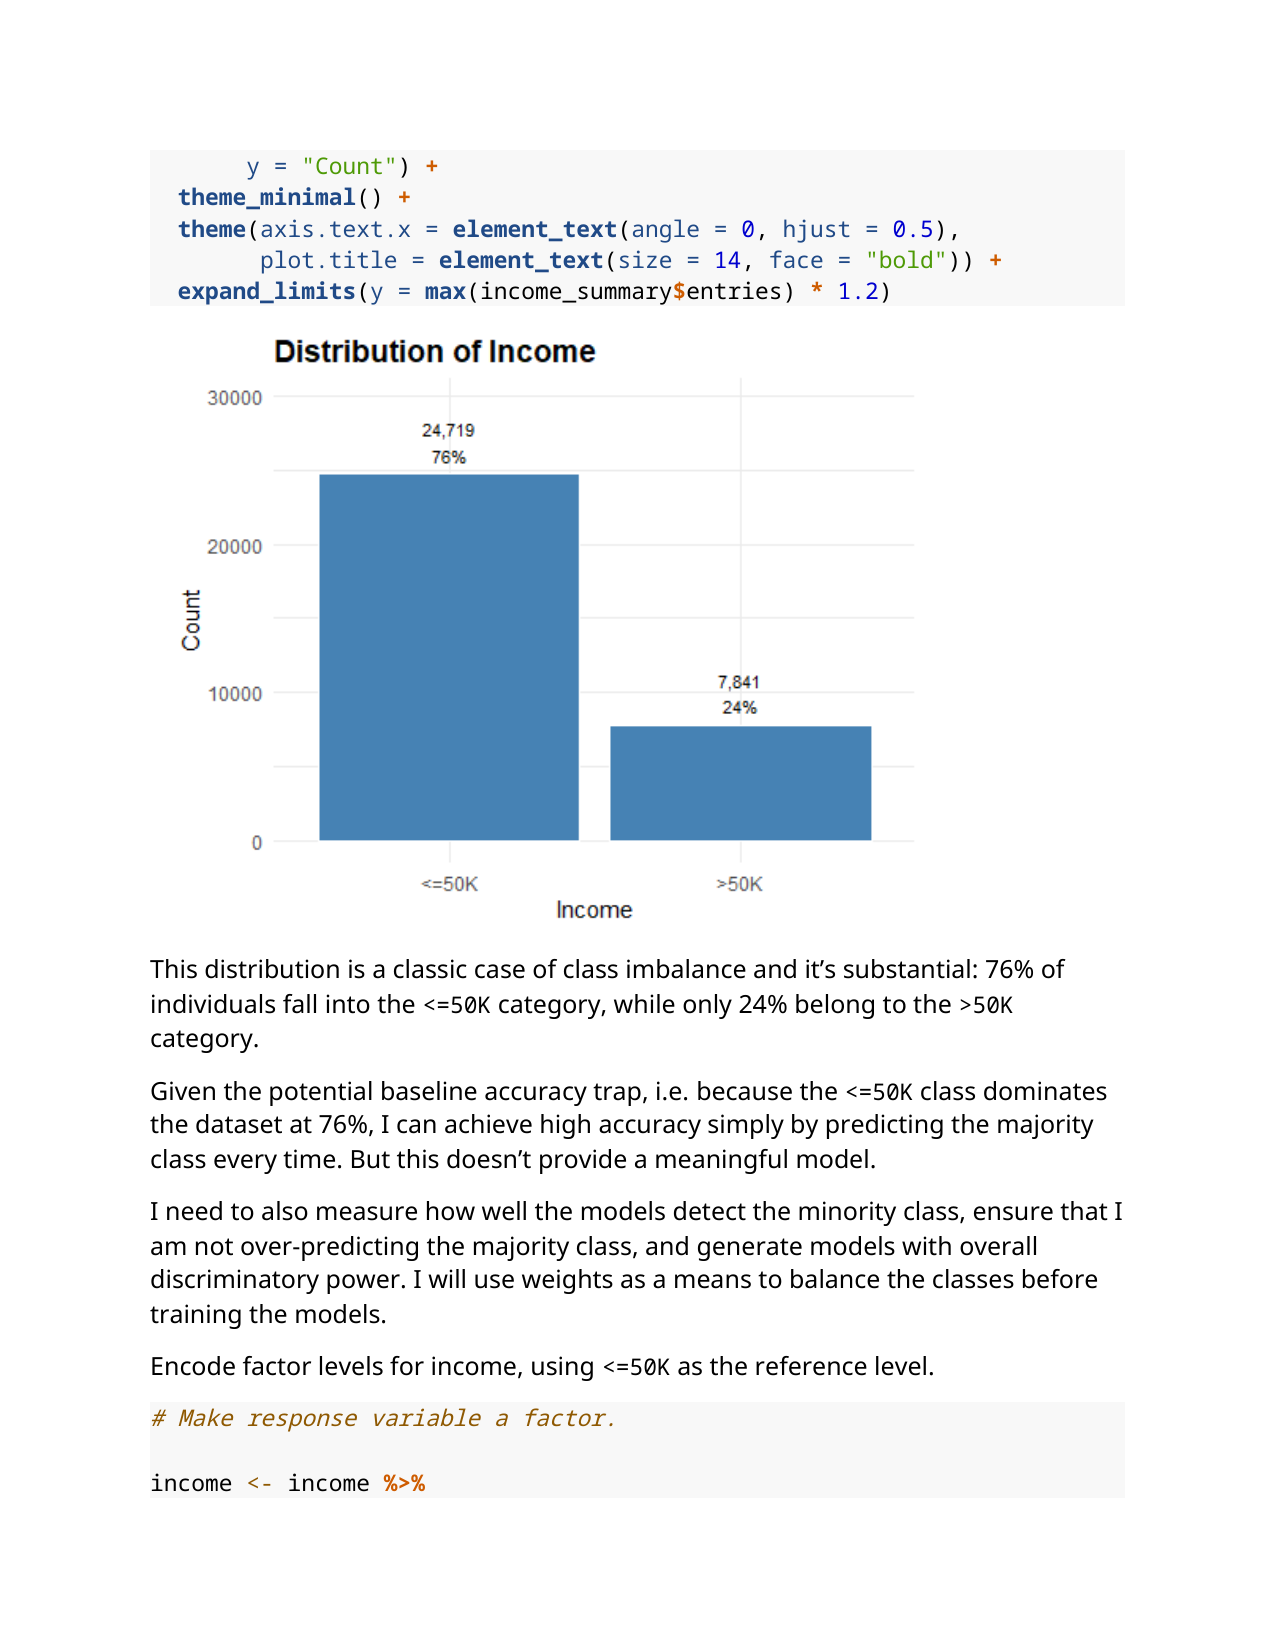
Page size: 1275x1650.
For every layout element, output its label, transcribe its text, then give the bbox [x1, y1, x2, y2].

text Encode factor levels for income, using <=50K as the reference level. [150, 1349, 1125, 1383]
text I need to also measure how well the models detect the minority class, ensure that I am not over-predicting the majority class, and generate models with overall discriminatory power. I will use weights as a means to balance the classes before training the models. [150, 1194, 1125, 1330]
text This distribution is a classic case of class imbalance and it’s substantial: 76% of individuals fall into the <=50K category, while only 24% belong to the >50K category. [150, 952, 1125, 1054]
text Given the potential baseline accuracy trap, i.e. because the <=50K class dominates the dataset at 76%, I can achieve high accuracy simply by predicting the majority class every time. But this doesn’t provide a meaningful model. [150, 1073, 1125, 1175]
picture [168, 327, 927, 934]
